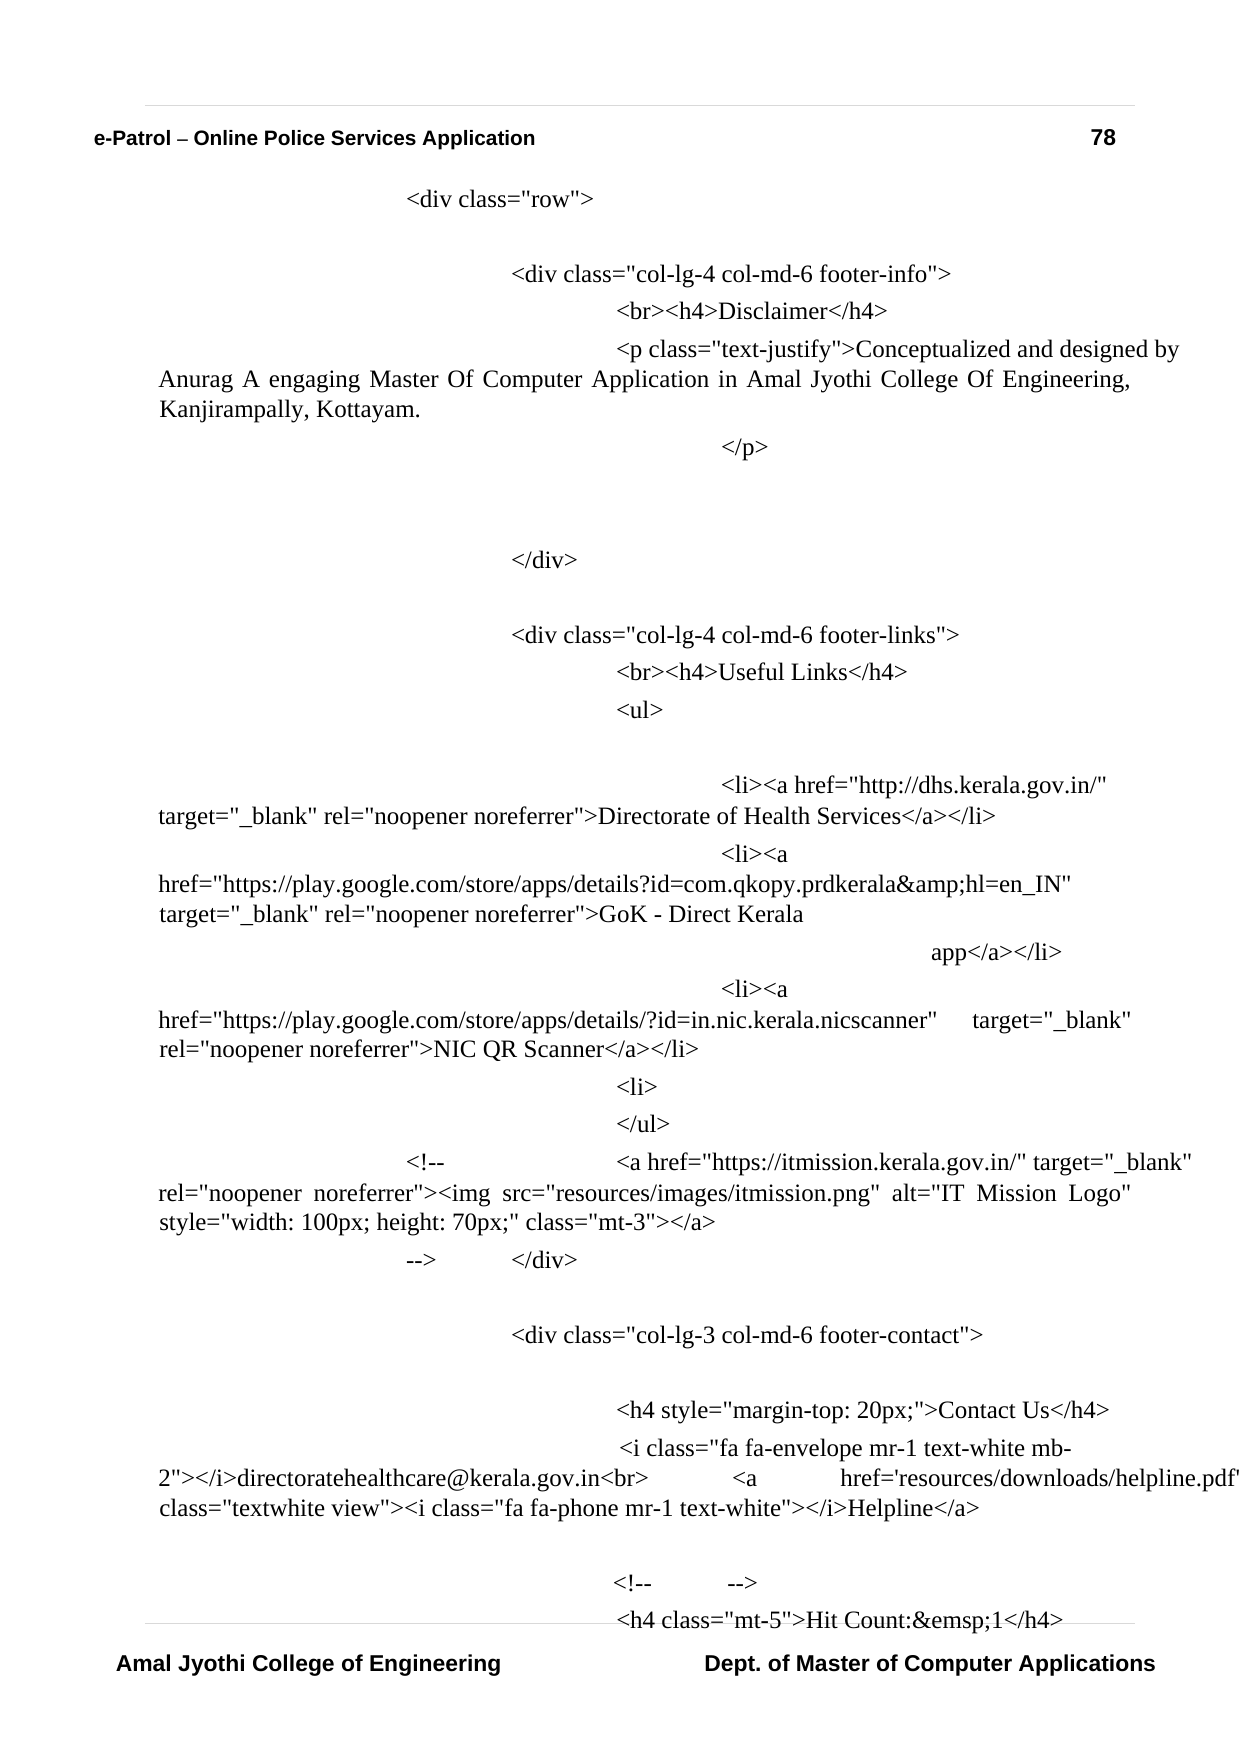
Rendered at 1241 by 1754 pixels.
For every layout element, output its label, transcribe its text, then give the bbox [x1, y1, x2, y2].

text <p class="text-justify">Conceptualized and designed by [94, 334, 1240, 362]
text Anurag A engaging Master Of Computer Application in Amal Jyothi College Of Engineering, Kanjirampally, Kottayam. [158, 364, 1132, 423]
text <div class="col-lg-3 col-md-6 footer-contact"> [94, 1320, 1240, 1349]
text <div class="row"> [94, 184, 1240, 212]
text </div> [94, 545, 1240, 574]
text --> </div> [94, 1245, 1240, 1274]
text <br><h4>Useful Links</h4> [94, 657, 1240, 686]
text <!-- <a href="https://itmission.kerala.gov.in/" target="_blank" [94, 1147, 1240, 1176]
text rel="noopener noreferrer"><img src="resources/images/itmission.png" alt="IT Mission Logo" style="width: 100px; height: 70px;" class="mt-3"></a> [158, 1178, 1132, 1236]
text href="https://play.google.com/store/apps/details/?id=in.nic.kerala.nicscanner" target="_blank" rel="noopener noreferrer">NIC QR Scanner</a></li> [158, 1005, 1132, 1063]
text </ul> [94, 1109, 1240, 1138]
text <div class="col-lg-4 col-md-6 footer-links"> [94, 620, 1240, 648]
text <br><h4>Disclaimer</h4> [94, 296, 1240, 325]
text <ul> [94, 695, 1240, 723]
text <li><a [94, 839, 1240, 867]
text <li><a href="http://dhs.kerala.gov.in/" [94, 770, 1240, 799]
text 2"></i>directoratehealthcare@kerala.gov.in<br> <a href='resources/downloads/helpline.pdf' class="textwhite view"><i class="fa fa-phone mr-1 text-white"></i>Helpline</a> [158, 1463, 1240, 1522]
text <h4 style="margin-top: 20px;">Contact Us</h4> [94, 1395, 1240, 1424]
text app</a></li> [94, 937, 1240, 965]
text target="_blank" rel="noopener noreferrer">Directorate of Health Services</a></li> [158, 801, 1132, 830]
text <li><a [94, 974, 1240, 1003]
text <h4 class="mt-5">Hit Count:&emsp;1</h4> [94, 1606, 1240, 1634]
text href="https://play.google.com/store/apps/details?id=com.qkopy.prdkerala&amp;hl=en_IN" target="_blank" rel="noopener noreferrer">GoK - Direct Kerala [158, 869, 1132, 928]
text <i class="fa fa-envelope mr-1 text-white mb- [94, 1433, 1240, 1461]
text <div class="col-lg-4 col-md-6 footer-info"> [94, 259, 1240, 287]
text </p> [94, 432, 1240, 460]
text <!-- --> [94, 1568, 1240, 1597]
text <li> [94, 1072, 1240, 1101]
